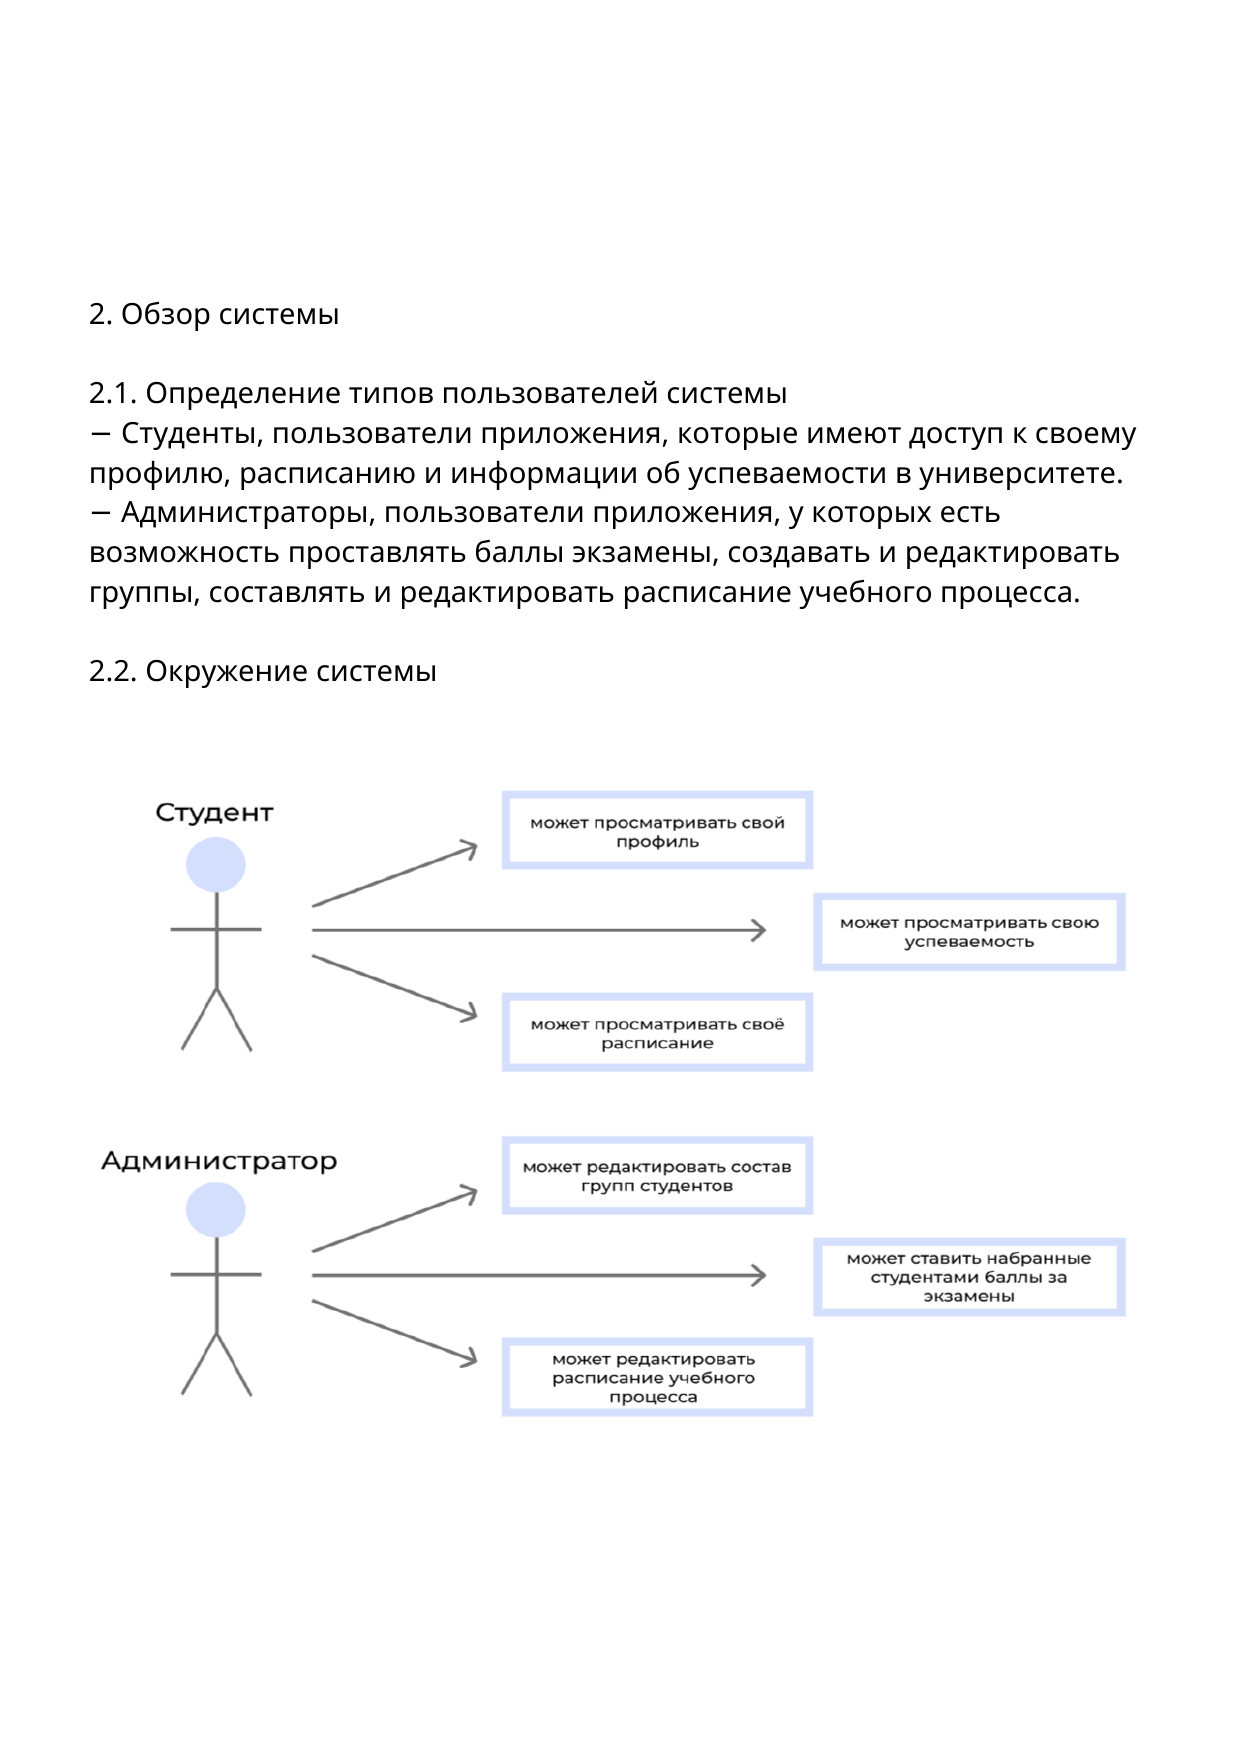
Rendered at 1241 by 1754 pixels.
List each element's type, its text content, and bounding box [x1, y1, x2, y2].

text 2.2. Окружение системы [89, 651, 1152, 690]
text 2.1. Определение типов пользователей системы [89, 373, 1152, 412]
text − Студенты, пользователи приложения, которые имеют доступ к своему профилю, расписанию и информации об успеваемости в университете. [89, 412, 1152, 492]
text 2. Обзор системы [89, 293, 1152, 333]
picture [23, 715, 1241, 1509]
text − Администраторы, пользователи приложения, у которых есть возможность проставлять баллы экзамены, создавать и редактировать группы, составлять и редактировать расписание учебного процесса. [89, 492, 1152, 611]
